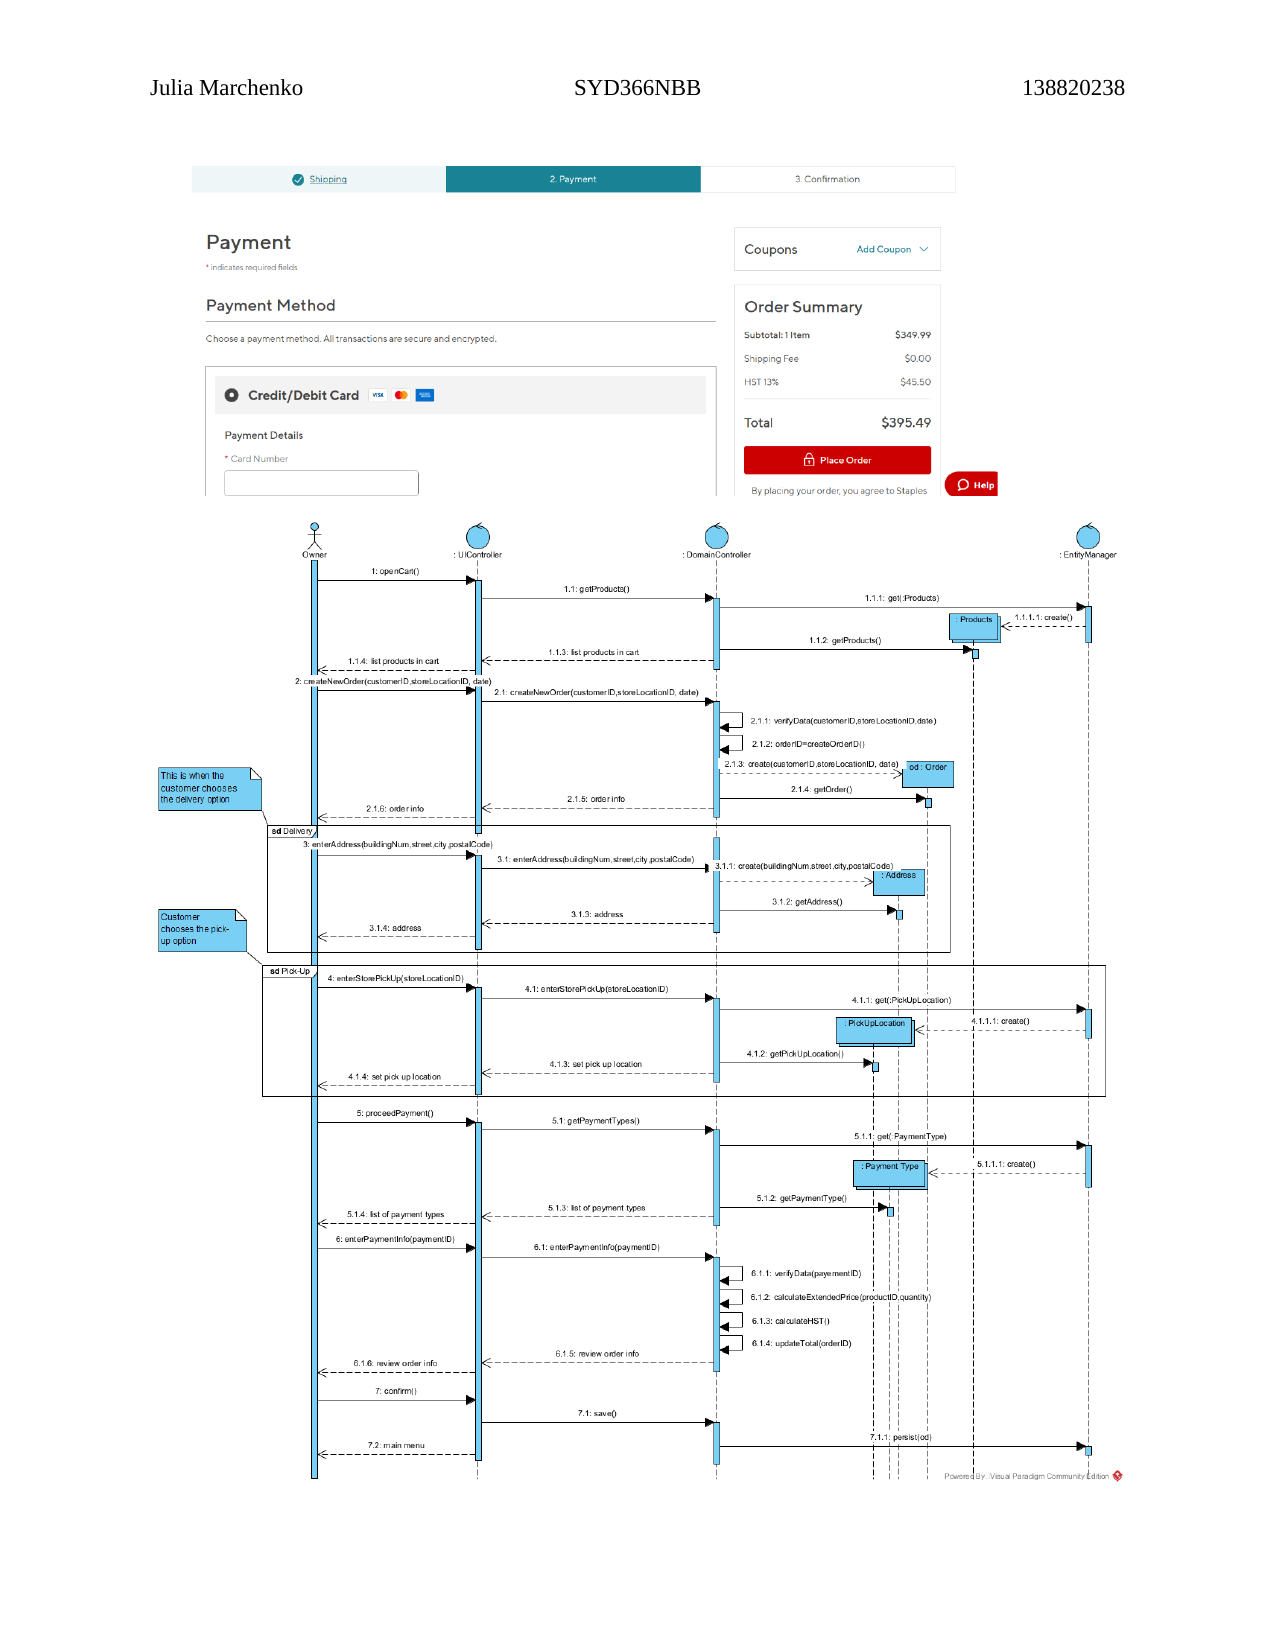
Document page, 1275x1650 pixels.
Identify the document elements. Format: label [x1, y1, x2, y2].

picture [150, 150, 998, 496]
picture [150, 514, 1125, 1488]
